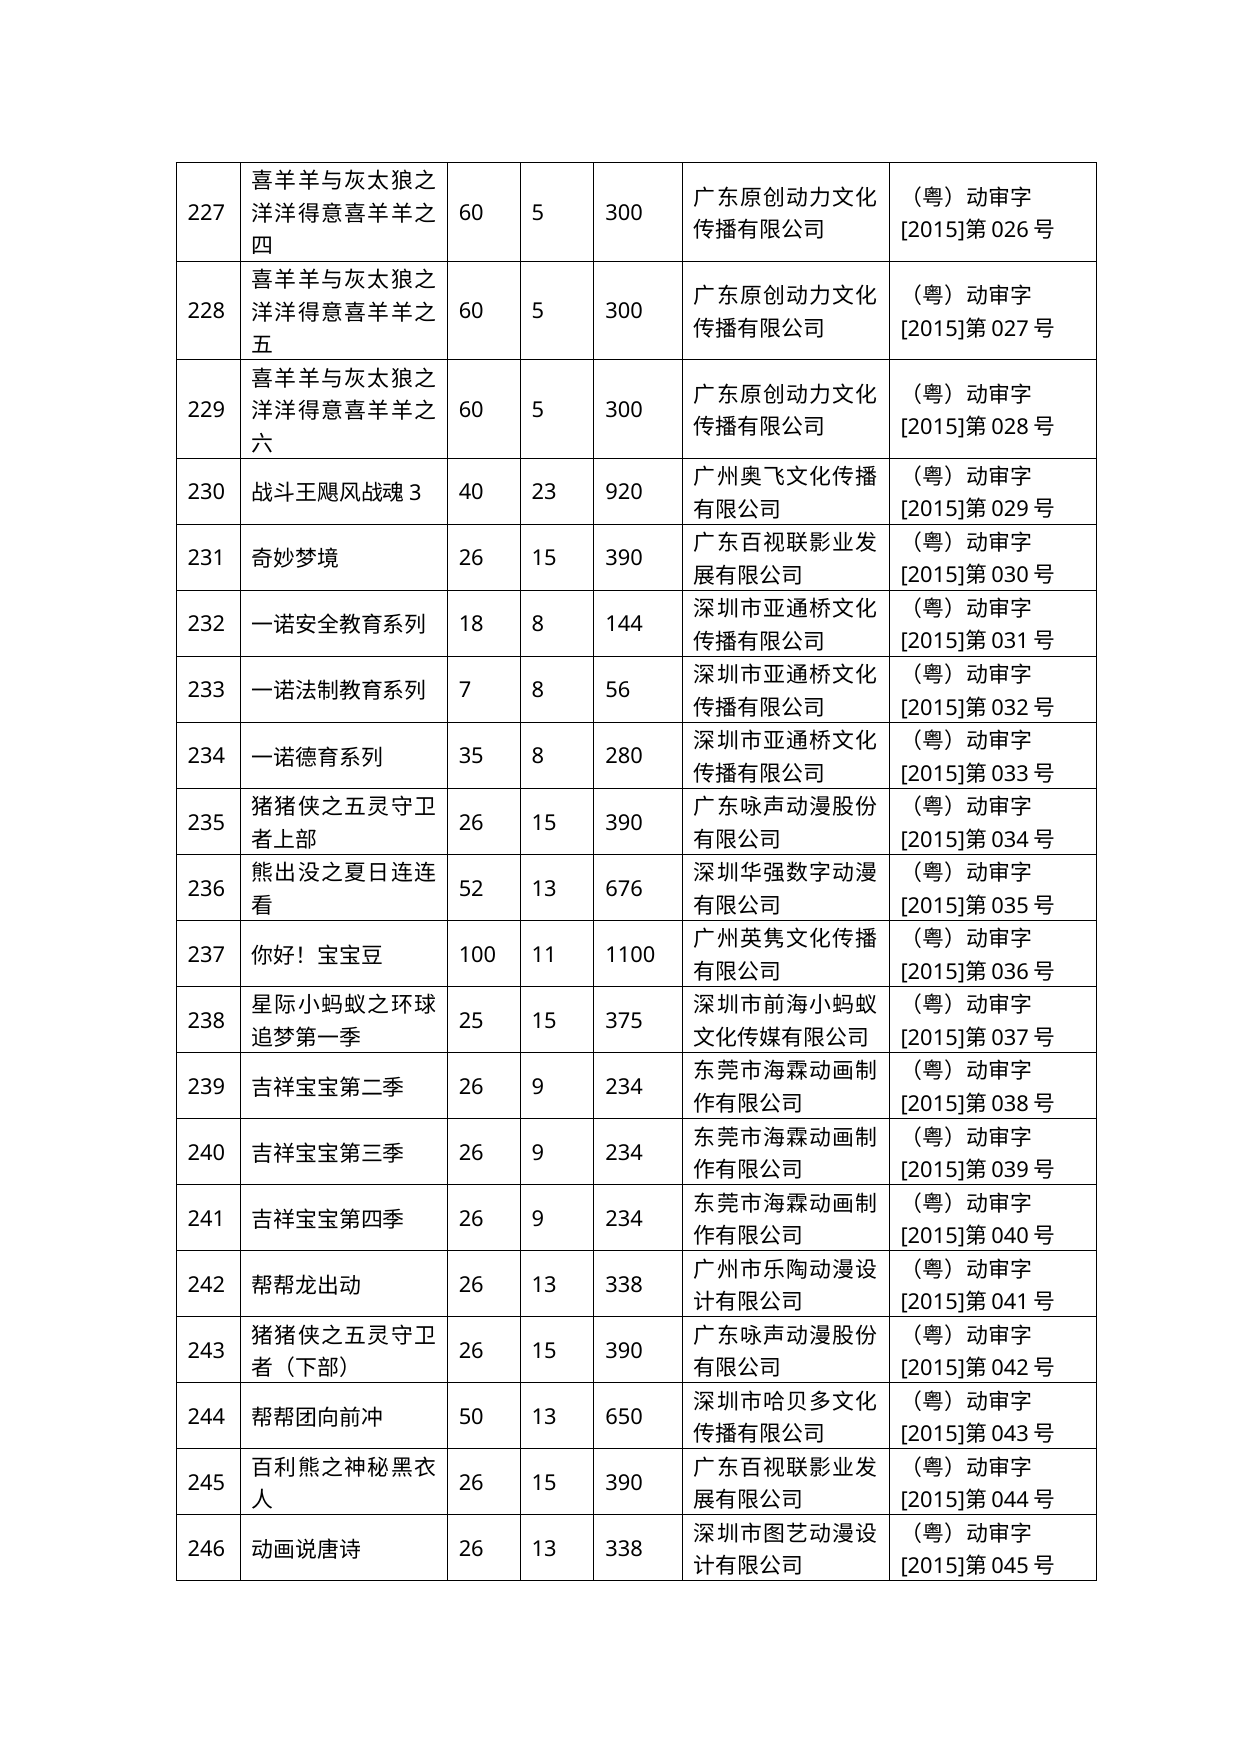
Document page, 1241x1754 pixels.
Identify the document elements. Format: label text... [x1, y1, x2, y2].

table_cell 帮帮团向前冲 [241, 1383, 447, 1448]
table_cell 26 [448, 789, 520, 854]
table_cell 242 [177, 1251, 240, 1316]
table_cell 338 [594, 1515, 682, 1580]
table_cell 喜羊羊与灰太狼之洋洋得意喜羊羊之四 [241, 163, 447, 261]
table_cell 帮帮龙出动 [241, 1251, 447, 1316]
table_cell 232 [177, 591, 240, 656]
table_cell 300 [594, 360, 682, 458]
table_cell 23 [521, 459, 593, 524]
table_cell 广东咏声动漫股份有限公司 [683, 1317, 889, 1382]
table_cell 243 [177, 1317, 240, 1382]
table_cell 广东咏声动漫股份有限公司 [683, 789, 889, 854]
table_cell 喜羊羊与灰太狼之洋洋得意喜羊羊之五 [241, 262, 447, 359]
table_cell 235 [177, 789, 240, 854]
table_cell 奇妙梦境 [241, 525, 447, 590]
table_cell 15 [521, 1317, 593, 1382]
table_cell 246 [177, 1515, 240, 1580]
table_cell （粤）动审字[2015]第034号 [890, 789, 1096, 854]
table_cell （粤）动审字[2015]第035号 [890, 855, 1096, 920]
table_cell 35 [448, 723, 520, 788]
table_cell 240 [177, 1119, 240, 1184]
table_cell 广州市乐陶动漫设计有限公司 [683, 1251, 889, 1316]
table_cell 熊出没之夏日连连看 [241, 855, 447, 920]
table_cell （粤）动审字[2015]第038号 [890, 1053, 1096, 1118]
table_cell 300 [594, 262, 682, 359]
table_cell 东莞市海霖动画制作有限公司 [683, 1053, 889, 1118]
table_cell 13 [521, 1251, 593, 1316]
table_cell 15 [521, 789, 593, 854]
table_cell 广州奥飞文化传播有限公司 [683, 459, 889, 524]
table_cell 40 [448, 459, 520, 524]
table_cell 一诺法制教育系列 [241, 657, 447, 722]
table_cell 300 [594, 163, 682, 261]
table_cell 15 [521, 1449, 593, 1514]
table_cell 东莞市海霖动画制作有限公司 [683, 1119, 889, 1184]
table_cell 13 [521, 1383, 593, 1448]
table_cell 236 [177, 855, 240, 920]
table_cell 26 [448, 525, 520, 590]
table_cell 15 [521, 987, 593, 1052]
table_cell 26 [448, 1185, 520, 1250]
table_cell 一诺德育系列 [241, 723, 447, 788]
table_cell 8 [521, 723, 593, 788]
table_cell （粤）动审字[2015]第045号 [890, 1515, 1096, 1580]
table_cell 东莞市海霖动画制作有限公司 [683, 1185, 889, 1250]
table_cell 猪猪侠之五灵守卫者（下部） [241, 1317, 447, 1382]
table_cell 15 [521, 525, 593, 590]
table_cell （粤）动审字[2015]第039号 [890, 1119, 1096, 1184]
table_cell 深圳市哈贝多文化传播有限公司 [683, 1383, 889, 1448]
table_cell 375 [594, 987, 682, 1052]
table_cell 猪猪侠之五灵守卫者上部 [241, 789, 447, 854]
table_cell 深圳市亚通桥文化传播有限公司 [683, 591, 889, 656]
table_cell （粤）动审字[2015]第027号 [890, 262, 1096, 359]
table_cell 100 [448, 921, 520, 986]
table_cell 9 [521, 1119, 593, 1184]
table_cell 深圳华强数字动漫有限公司 [683, 855, 889, 920]
table_cell 你好！宝宝豆 [241, 921, 447, 986]
table_cell （粤）动审字[2015]第030号 [890, 525, 1096, 590]
table_cell 广东原创动力文化传播有限公司 [683, 163, 889, 261]
table_cell 390 [594, 789, 682, 854]
table_cell 227 [177, 163, 240, 261]
table_cell 60 [448, 163, 520, 261]
table_cell 233 [177, 657, 240, 722]
table_cell 390 [594, 525, 682, 590]
table_cell 60 [448, 262, 520, 359]
table_cell 390 [594, 1449, 682, 1514]
table_cell 吉祥宝宝第三季 [241, 1119, 447, 1184]
table_cell （粤）动审字[2015]第042号 [890, 1317, 1096, 1382]
table_cell 13 [521, 1515, 593, 1580]
table_cell 280 [594, 723, 682, 788]
table_cell 广州英隽文化传播有限公司 [683, 921, 889, 986]
table_cell 230 [177, 459, 240, 524]
table_cell 245 [177, 1449, 240, 1514]
table_cell 深圳市亚通桥文化传播有限公司 [683, 657, 889, 722]
table_cell 234 [594, 1053, 682, 1118]
table_cell 920 [594, 459, 682, 524]
table_cell 56 [594, 657, 682, 722]
table_cell 231 [177, 525, 240, 590]
table_cell 13 [521, 855, 593, 920]
table_cell 60 [448, 360, 520, 458]
table_cell 234 [594, 1119, 682, 1184]
table_cell 喜羊羊与灰太狼之洋洋得意喜羊羊之六 [241, 360, 447, 458]
table_cell 25 [448, 987, 520, 1052]
table_cell 战斗王飓风战魂3 [241, 459, 447, 524]
table_cell 238 [177, 987, 240, 1052]
table_cell 1100 [594, 921, 682, 986]
table_cell （粤）动审字[2015]第044号 [890, 1449, 1096, 1514]
table_cell （粤）动审字[2015]第026号 [890, 163, 1096, 261]
table_cell 广东原创动力文化传播有限公司 [683, 360, 889, 458]
table_cell 5 [521, 163, 593, 261]
table_cell 234 [594, 1185, 682, 1250]
table_cell （粤）动审字[2015]第043号 [890, 1383, 1096, 1448]
table_cell 7 [448, 657, 520, 722]
table_cell 一诺安全教育系列 [241, 591, 447, 656]
table_cell （粤）动审字[2015]第031号 [890, 591, 1096, 656]
table_cell 5 [521, 360, 593, 458]
table_cell 26 [448, 1251, 520, 1316]
table_cell 144 [594, 591, 682, 656]
table_cell 深圳市亚通桥文化传播有限公司 [683, 723, 889, 788]
table_cell 338 [594, 1251, 682, 1316]
table_cell 26 [448, 1119, 520, 1184]
table_cell （粤）动审字[2015]第033号 [890, 723, 1096, 788]
table_cell （粤）动审字[2015]第040号 [890, 1185, 1096, 1250]
table_cell 百利熊之神秘黑衣人 [241, 1449, 447, 1514]
table_cell 229 [177, 360, 240, 458]
table_cell 动画说唐诗 [241, 1515, 447, 1580]
table_cell 广东百视联影业发展有限公司 [683, 1449, 889, 1514]
table_cell 26 [448, 1317, 520, 1382]
table_cell 广东百视联影业发展有限公司 [683, 525, 889, 590]
table_cell 228 [177, 262, 240, 359]
table_cell 26 [448, 1449, 520, 1514]
table_cell 237 [177, 921, 240, 986]
table_cell 18 [448, 591, 520, 656]
table_cell 234 [177, 723, 240, 788]
table_cell 676 [594, 855, 682, 920]
table_cell 390 [594, 1317, 682, 1382]
table_cell 吉祥宝宝第二季 [241, 1053, 447, 1118]
table_cell 9 [521, 1185, 593, 1250]
table_cell 深圳市图艺动漫设计有限公司 [683, 1515, 889, 1580]
table_cell 241 [177, 1185, 240, 1250]
table_cell （粤）动审字[2015]第029号 [890, 459, 1096, 524]
table_cell 星际小蚂蚁之环球追梦第一季 [241, 987, 447, 1052]
table_cell （粤）动审字[2015]第032号 [890, 657, 1096, 722]
table_cell （粤）动审字[2015]第037号 [890, 987, 1096, 1052]
table_cell 52 [448, 855, 520, 920]
table_cell 650 [594, 1383, 682, 1448]
table_cell 9 [521, 1053, 593, 1118]
table_cell 26 [448, 1053, 520, 1118]
table_cell 26 [448, 1515, 520, 1580]
table_cell （粤）动审字[2015]第036号 [890, 921, 1096, 986]
table_cell 11 [521, 921, 593, 986]
table_cell 深圳市前海小蚂蚁文化传媒有限公司 [683, 987, 889, 1052]
table_cell 239 [177, 1053, 240, 1118]
table_cell 244 [177, 1383, 240, 1448]
table_cell 50 [448, 1383, 520, 1448]
table_cell 广东原创动力文化传播有限公司 [683, 262, 889, 359]
table_cell 8 [521, 591, 593, 656]
table_cell 5 [521, 262, 593, 359]
table_cell （粤）动审字[2015]第028号 [890, 360, 1096, 458]
table_cell （粤）动审字[2015]第041号 [890, 1251, 1096, 1316]
table_cell 吉祥宝宝第四季 [241, 1185, 447, 1250]
table_cell 8 [521, 657, 593, 722]
